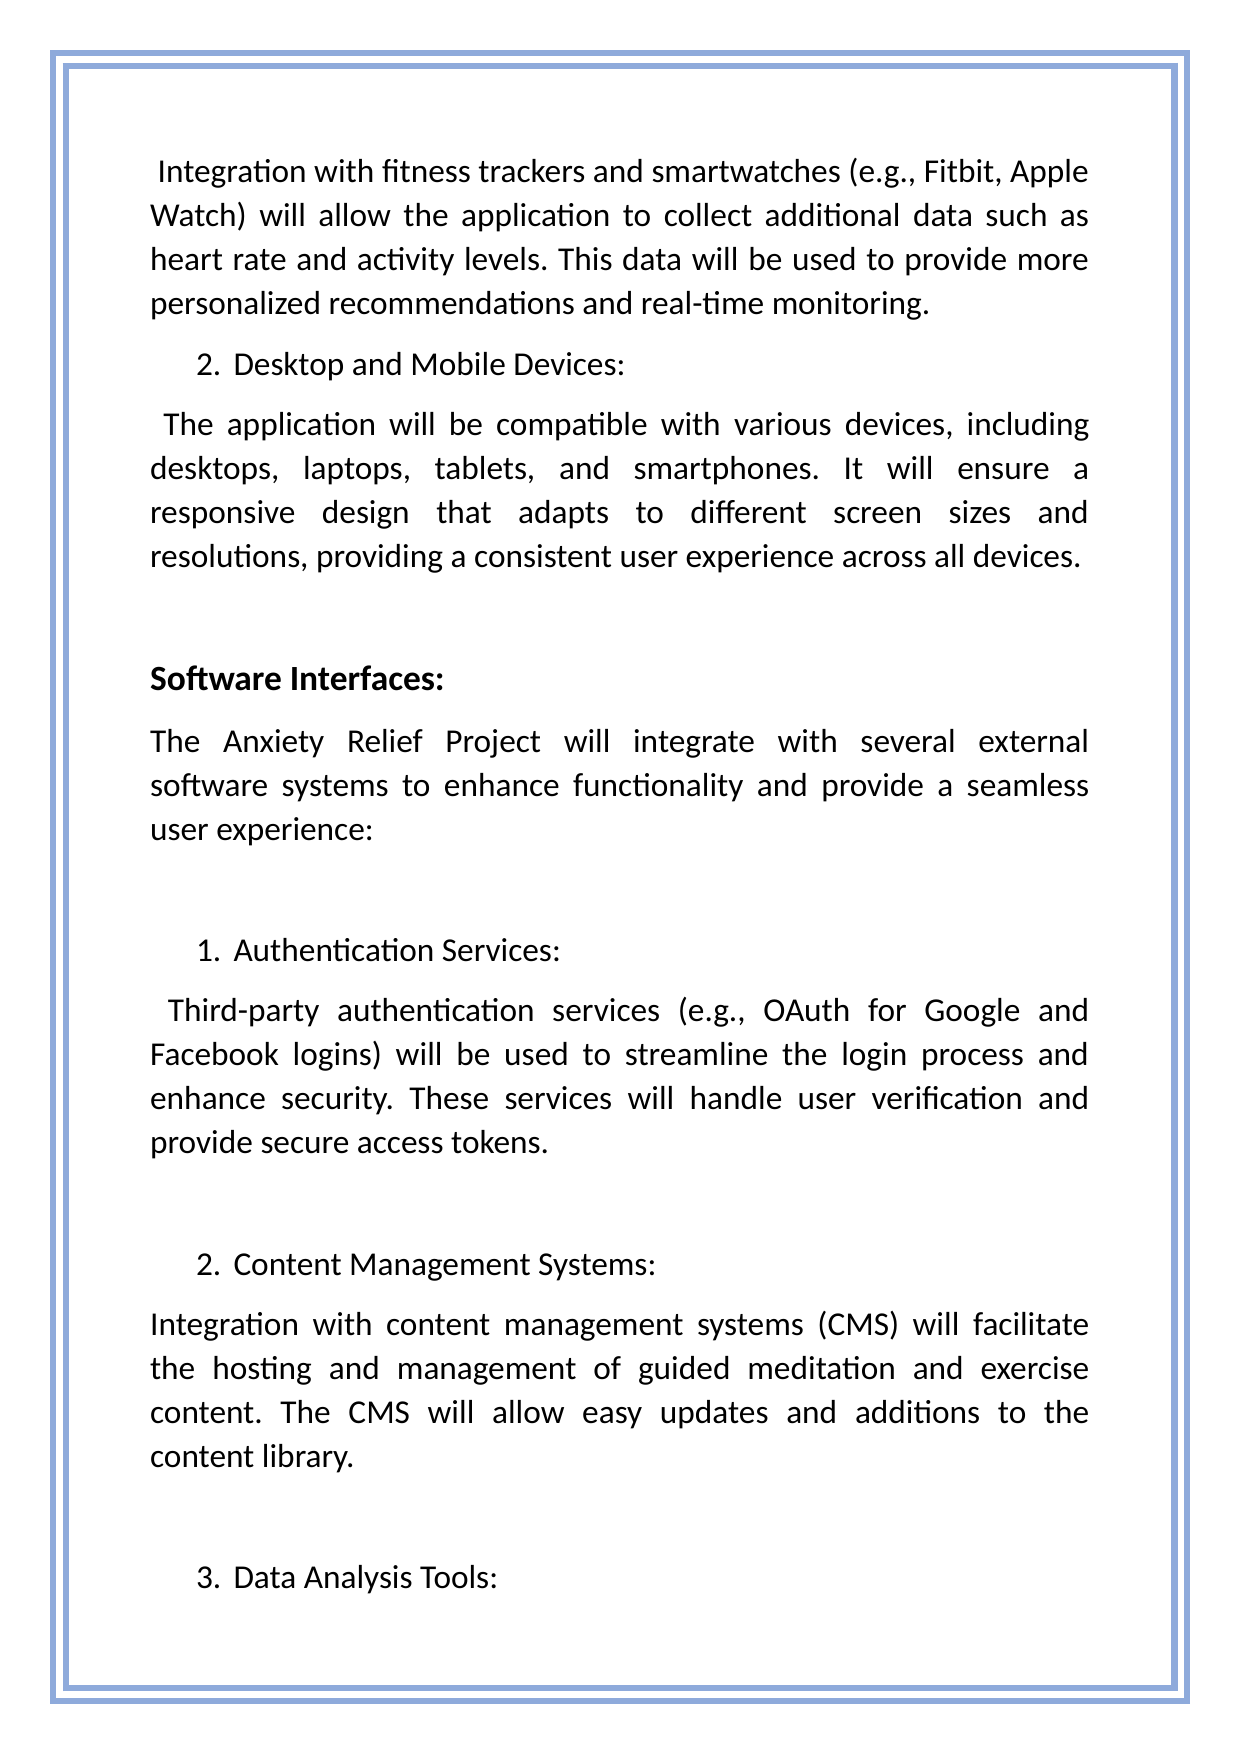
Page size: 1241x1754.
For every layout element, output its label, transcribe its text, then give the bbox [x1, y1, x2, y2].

text The application will be compatible with various devices, including desktops, laptops, tablets, and smartphones. It will ensure a responsive design that adapts to different screen sizes and resolutions, providing a consistent user experience across all devices. [150, 403, 1090, 576]
text Third-party authentication services (e.g., OAuth for Google and Facebook logins) will be used to streamline the login process and enhance security. These services will handle user verification and provide secure access tokens. [150, 989, 1090, 1162]
list Data Analysis Tools: [196, 1556, 1090, 1597]
list Authentication Services: [196, 929, 1090, 969]
list Desktop and Mobile Devices: [196, 342, 1090, 383]
text The Anxiety Relief Project will integrate with several external software systems to enhance functionality and provide a seamless user experience: [150, 719, 1090, 848]
text Software Interfaces: [150, 656, 1090, 699]
text Integration with fitness trackers and smartwatches (e.g., Fitbit, Apple Watch) will allow the application to collect additional data such as heart rate and activity levels. This data will be used to provide more personalized recommendations and real-time monitoring. [150, 150, 1090, 323]
list Content Management Systems: [196, 1242, 1090, 1283]
text Integration with content management systems (CMS) will facilitate the hosting and management of guided meditation and exercise content. The CMS will allow easy updates and additions to the content library. [150, 1303, 1090, 1476]
